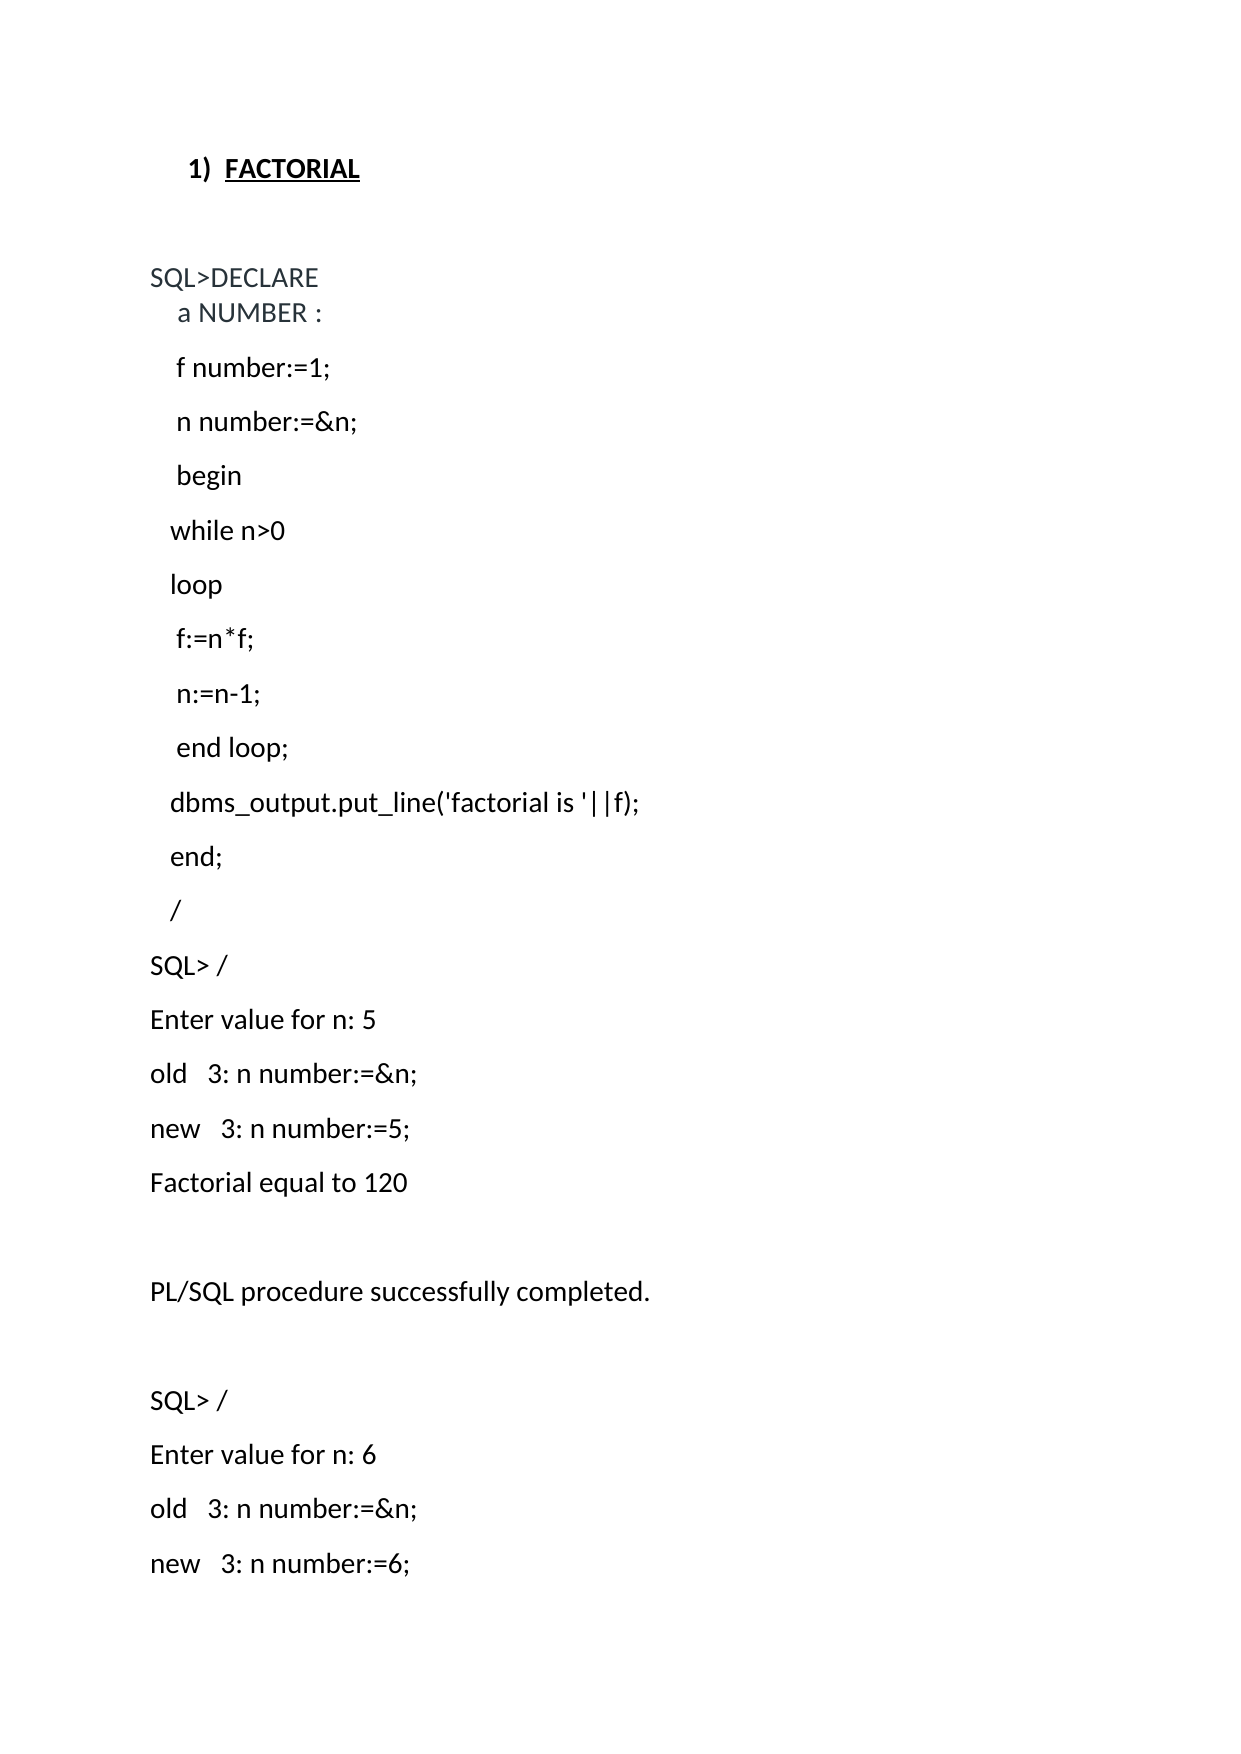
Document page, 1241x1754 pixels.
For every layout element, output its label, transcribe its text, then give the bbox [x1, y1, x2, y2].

text loop [150, 566, 1090, 602]
text Enter value for n: 5 [150, 1001, 1090, 1037]
text end loop; [150, 729, 1090, 765]
text SQL>DECLARE [150, 259, 1090, 294]
text Factorial equal to 120 [150, 1164, 1090, 1200]
text SQL> / [150, 947, 1090, 982]
list FACTORIAL [187, 150, 1090, 186]
text old 3: n number:=&n; [150, 1056, 1090, 1091]
text a NUMBER : [150, 294, 1090, 330]
text new 3: n number:=6; [150, 1545, 1090, 1581]
text dbms_output.put_line('factorial is '||f); [150, 784, 1090, 819]
text n:=n-1; [150, 675, 1090, 711]
text f:=n*f; [150, 621, 1090, 656]
text n number:=&n; [150, 403, 1090, 439]
text PL/SQL procedure successfully completed. [150, 1273, 1090, 1309]
text end; [150, 838, 1090, 874]
text begin [150, 457, 1090, 493]
text while n>0 [150, 512, 1090, 547]
text SQL> / [150, 1382, 1090, 1417]
text new 3: n number:=5; [150, 1110, 1090, 1146]
text Enter value for n: 6 [150, 1436, 1090, 1472]
text old 3: n number:=&n; [150, 1491, 1090, 1526]
text / [150, 892, 1090, 928]
text f number:=1; [150, 349, 1090, 384]
